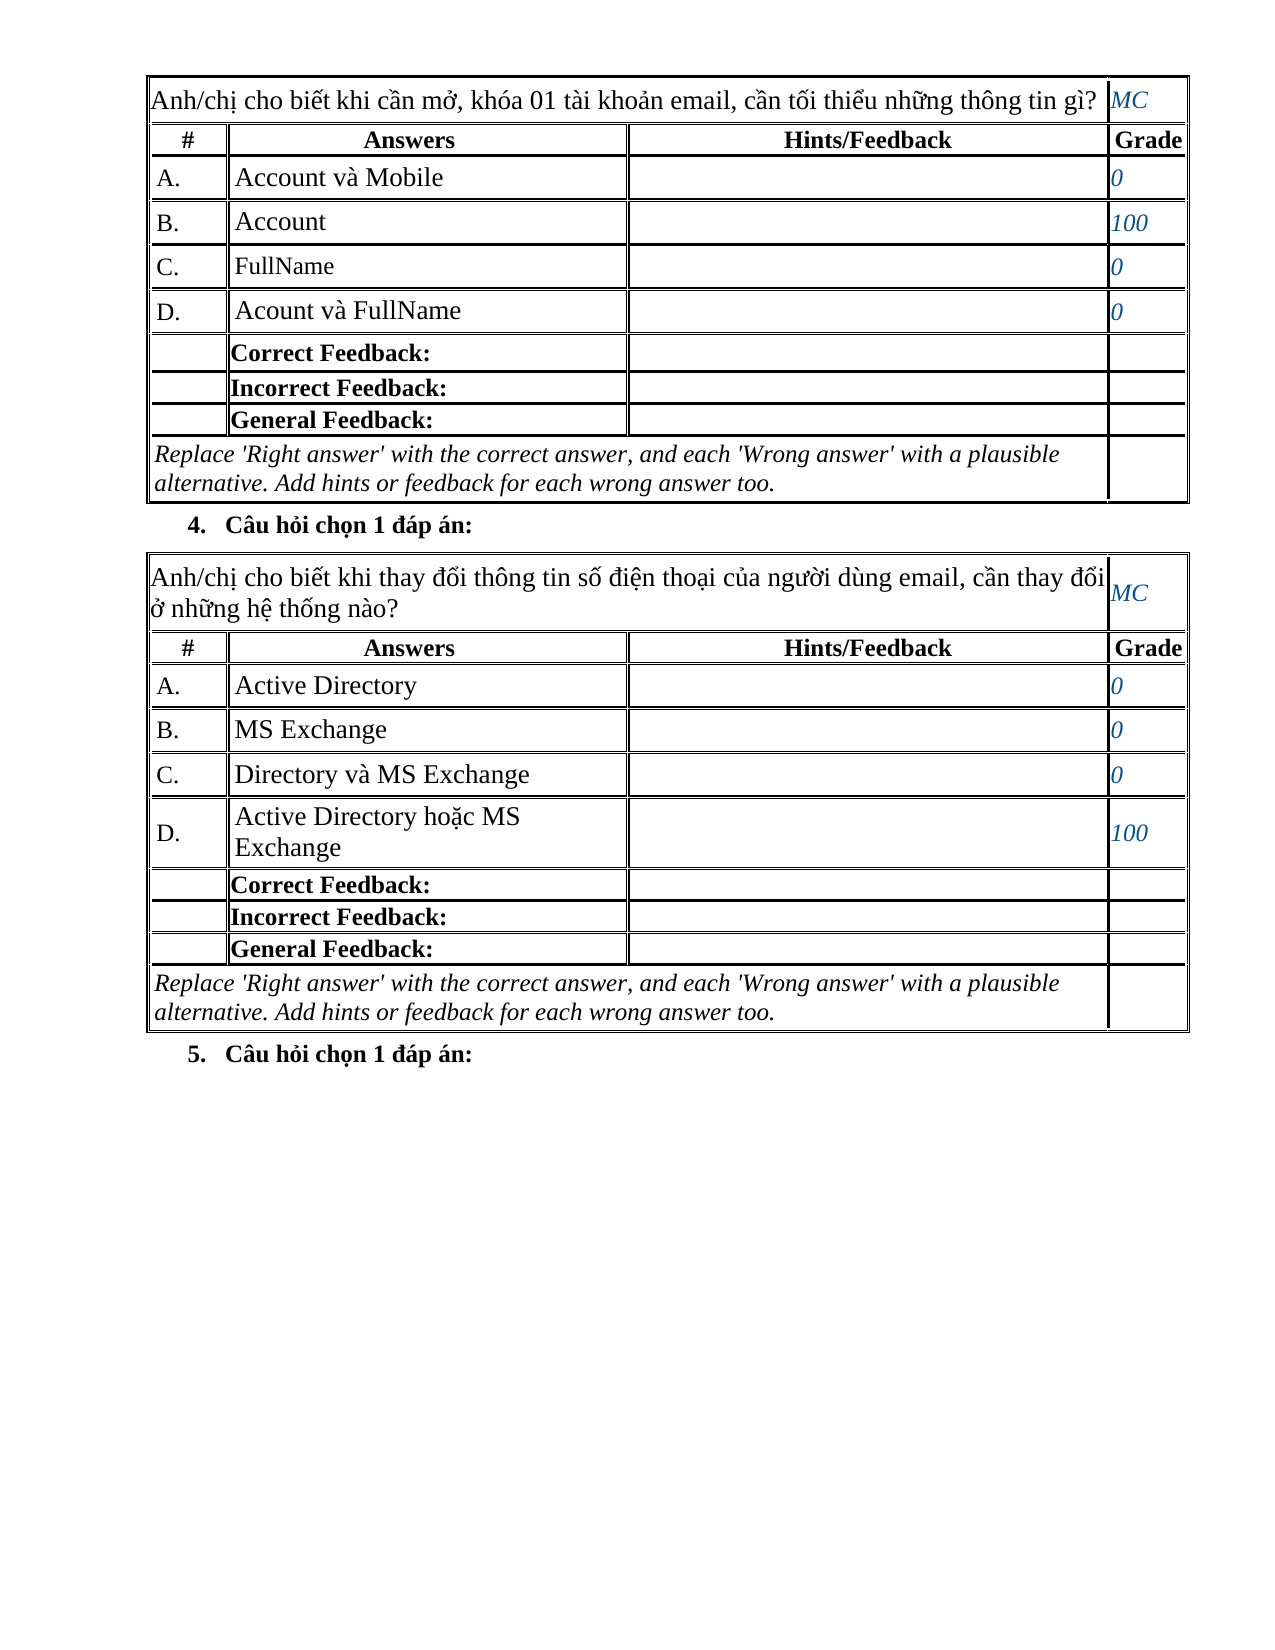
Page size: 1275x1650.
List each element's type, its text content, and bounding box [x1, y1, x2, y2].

table_cell [148, 332, 228, 370]
table_cell [630, 202, 1107, 243]
list Câu hỏi chọn 1 đáp án: [187, 510, 1191, 539]
table_cell [630, 934, 1107, 963]
table_cell [630, 373, 1107, 402]
table_cell [1110, 402, 1187, 434]
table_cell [150, 434, 1108, 501]
table_cell 0 [1110, 287, 1187, 332]
table_header Anh/chị cho biết khi thay đổi thông tin số điện thoại của người dùng email, cần thay đổi ở những hệ thống nào? [148, 553, 1108, 630]
table_cell [150, 706, 226, 751]
table_cell Answers [230, 125, 626, 154]
table_cell General Feedback: [230, 934, 626, 963]
table_cell Grade [1108, 122, 1188, 154]
table_cell [1108, 434, 1187, 501]
table_cell [1108, 867, 1188, 899]
table_cell [630, 335, 1107, 370]
list Câu hỏi chọn 1 đáp án: [187, 1039, 1191, 1068]
table_cell [630, 902, 1107, 931]
table_cell 100 [1110, 198, 1187, 243]
table_cell Account [230, 202, 626, 243]
table_cell [150, 287, 226, 332]
table_cell General Feedback: [230, 405, 626, 434]
table_cell [148, 243, 226, 287]
table_cell [148, 662, 228, 706]
table_cell [1108, 931, 1188, 963]
table_cell [1110, 899, 1187, 931]
table_cell 0 [1110, 154, 1187, 198]
table_cell Hints/Feedback [630, 125, 1107, 154]
table_cell Active Directory [230, 665, 626, 706]
table_cell 100 [1110, 795, 1187, 867]
table_cell 0 [1108, 662, 1188, 706]
table_cell MS Exchange [230, 710, 626, 751]
table_cell [150, 899, 226, 931]
table_cell [1108, 332, 1188, 370]
table_header MC [1108, 78, 1187, 122]
table_cell Hints/Feedback [630, 633, 1107, 662]
table_cell 0 [1110, 243, 1188, 287]
table_cell [150, 154, 226, 198]
table_cell [150, 795, 226, 867]
table_cell Account và Mobile [230, 157, 626, 198]
table_cell Active Directory hoặc MS Exchange [230, 799, 626, 867]
table_cell # [148, 122, 228, 154]
table_cell Correct Feedback: [230, 870, 626, 899]
table_cell [150, 198, 226, 243]
table_cell [630, 665, 1107, 706]
table_cell [630, 246, 1107, 287]
table_cell Incorrect Feedback: [230, 902, 626, 931]
table_cell [630, 157, 1107, 198]
table_cell [630, 799, 1107, 867]
table_cell [150, 402, 226, 434]
table_header MC [1108, 555, 1187, 630]
table_cell 0 [1110, 706, 1187, 751]
table_header Anh/chị cho biết khi cần mở, khóa 01 tài khoản email, cần tối thiểu những thông tin gì? [150, 77, 1108, 122]
table_cell [1108, 963, 1188, 1030]
table_cell [630, 710, 1107, 751]
table_cell [148, 751, 228, 795]
table_cell FullName [230, 246, 626, 287]
table_cell [630, 754, 1107, 795]
table_cell [1110, 370, 1187, 402]
table_cell Correct Feedback: [230, 335, 626, 370]
table_cell [630, 405, 1107, 434]
table_cell [630, 291, 1107, 332]
table_cell [148, 931, 228, 963]
table_cell [150, 370, 226, 402]
table_cell 0 [1108, 751, 1188, 795]
table_cell # [148, 630, 228, 662]
table_cell Directory và MS Exchange [230, 754, 626, 795]
table_cell [630, 870, 1107, 899]
table_cell Incorrect Feedback: [230, 373, 626, 402]
table_cell [148, 867, 228, 899]
table_cell Grade [1108, 630, 1188, 662]
table_cell Acount và FullName [230, 291, 626, 332]
table_cell Answers [230, 633, 626, 662]
